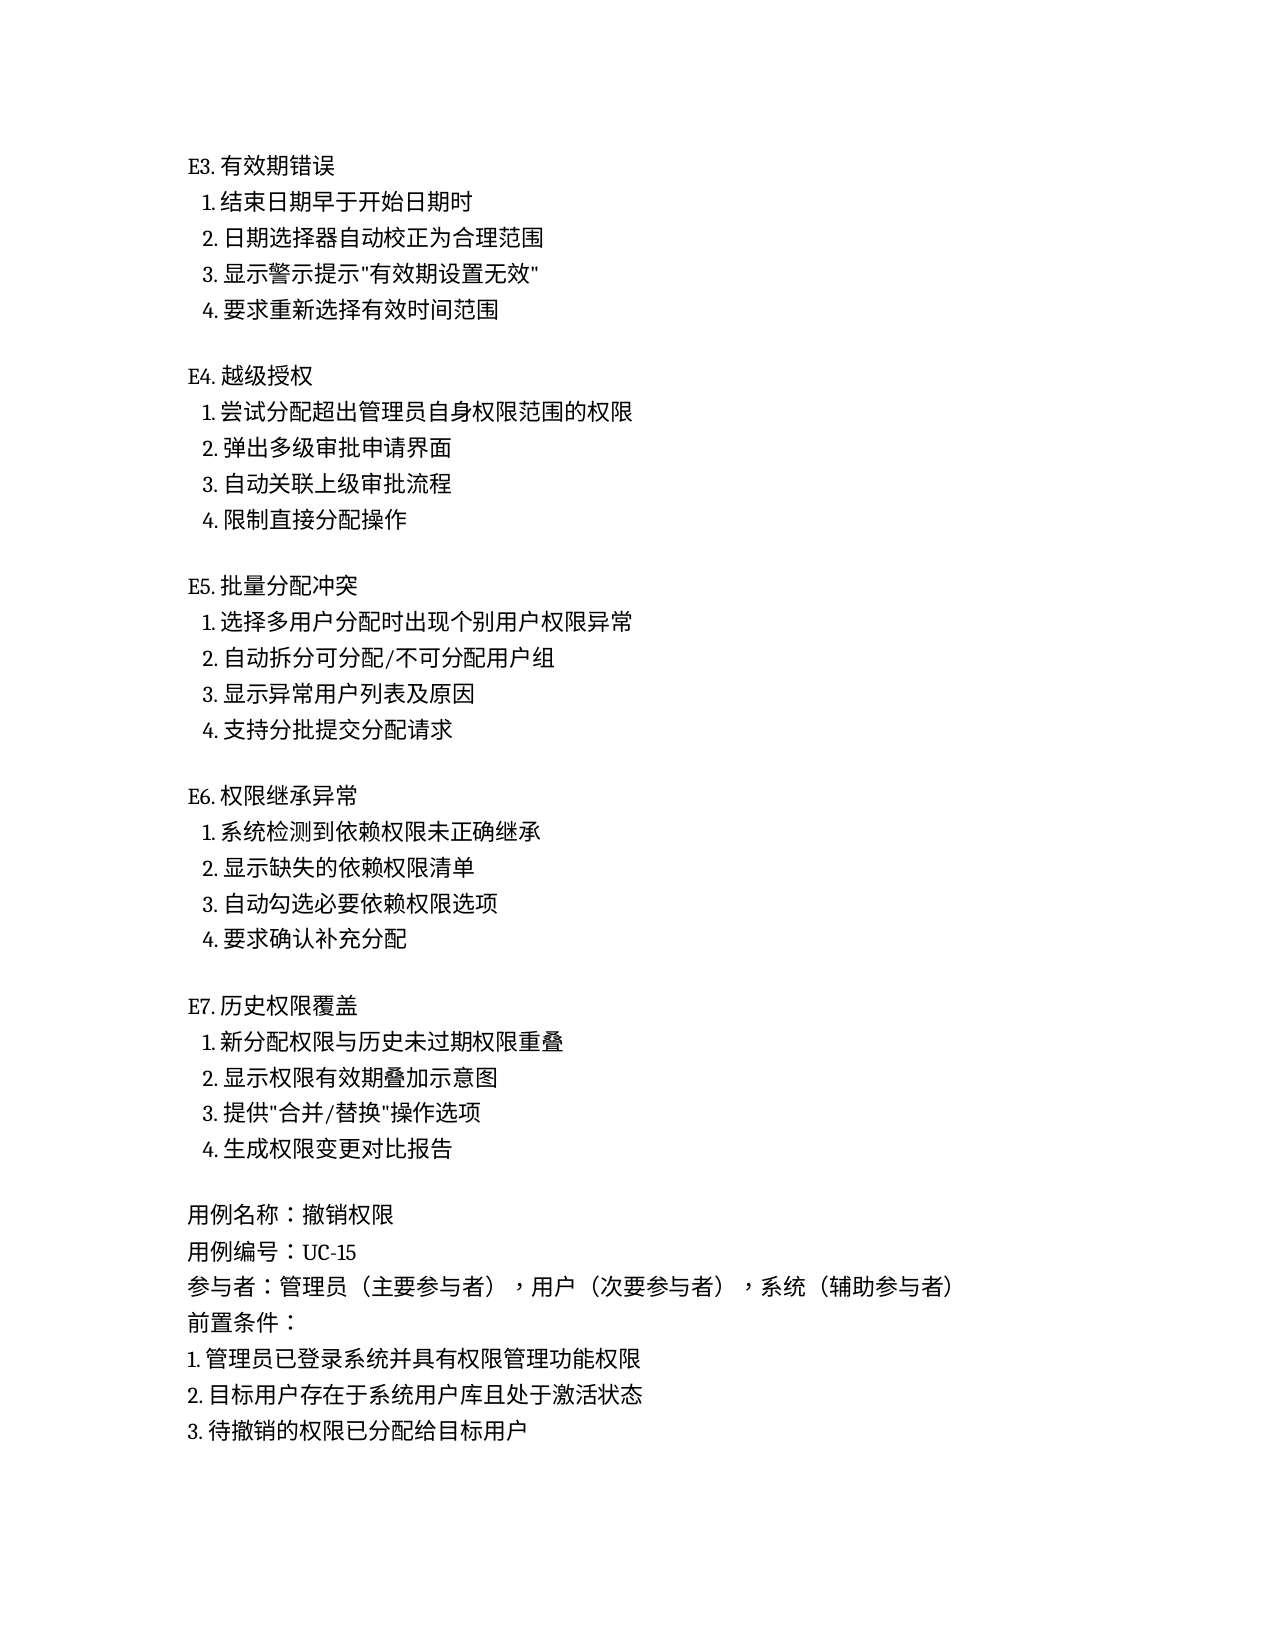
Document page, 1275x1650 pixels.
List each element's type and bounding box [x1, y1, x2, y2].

text [187, 150, 1087, 1477]
